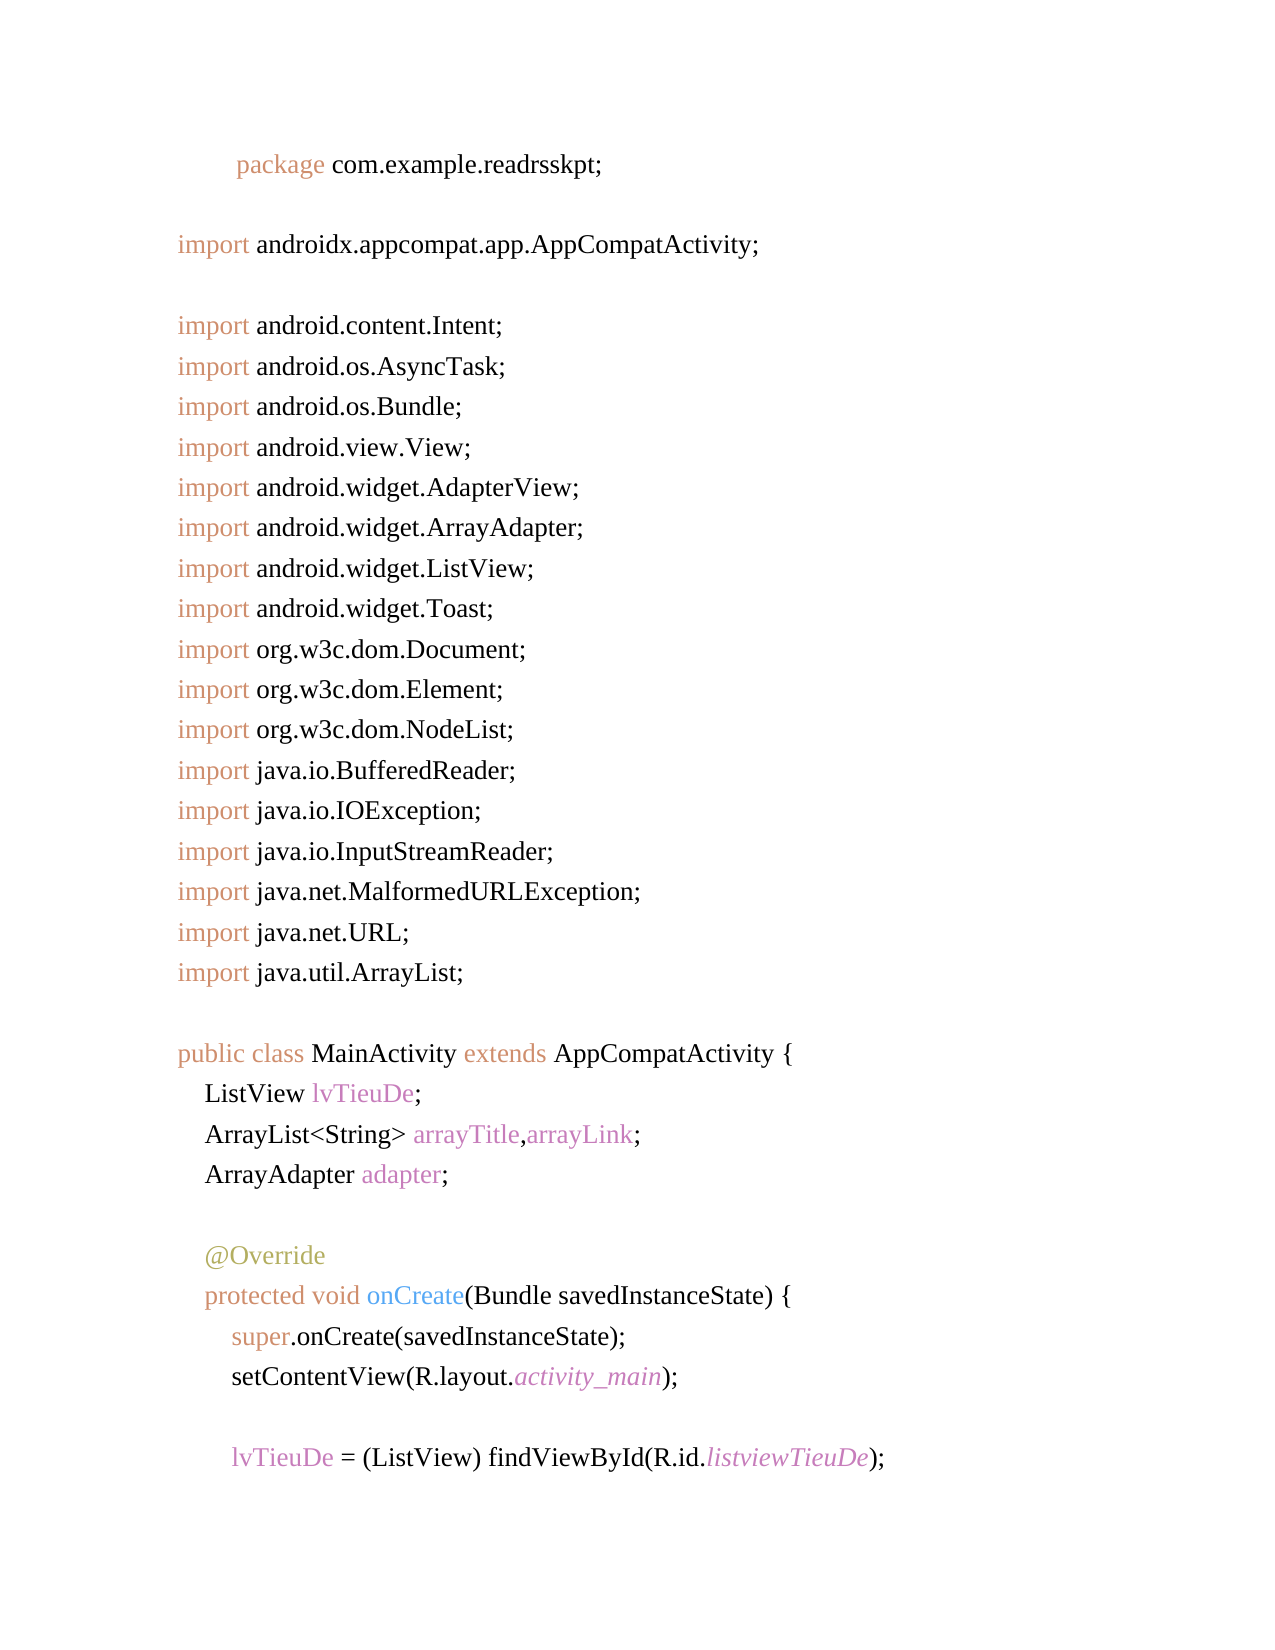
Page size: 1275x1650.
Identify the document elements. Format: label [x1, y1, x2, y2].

text [177, 148, 1157, 1472]
